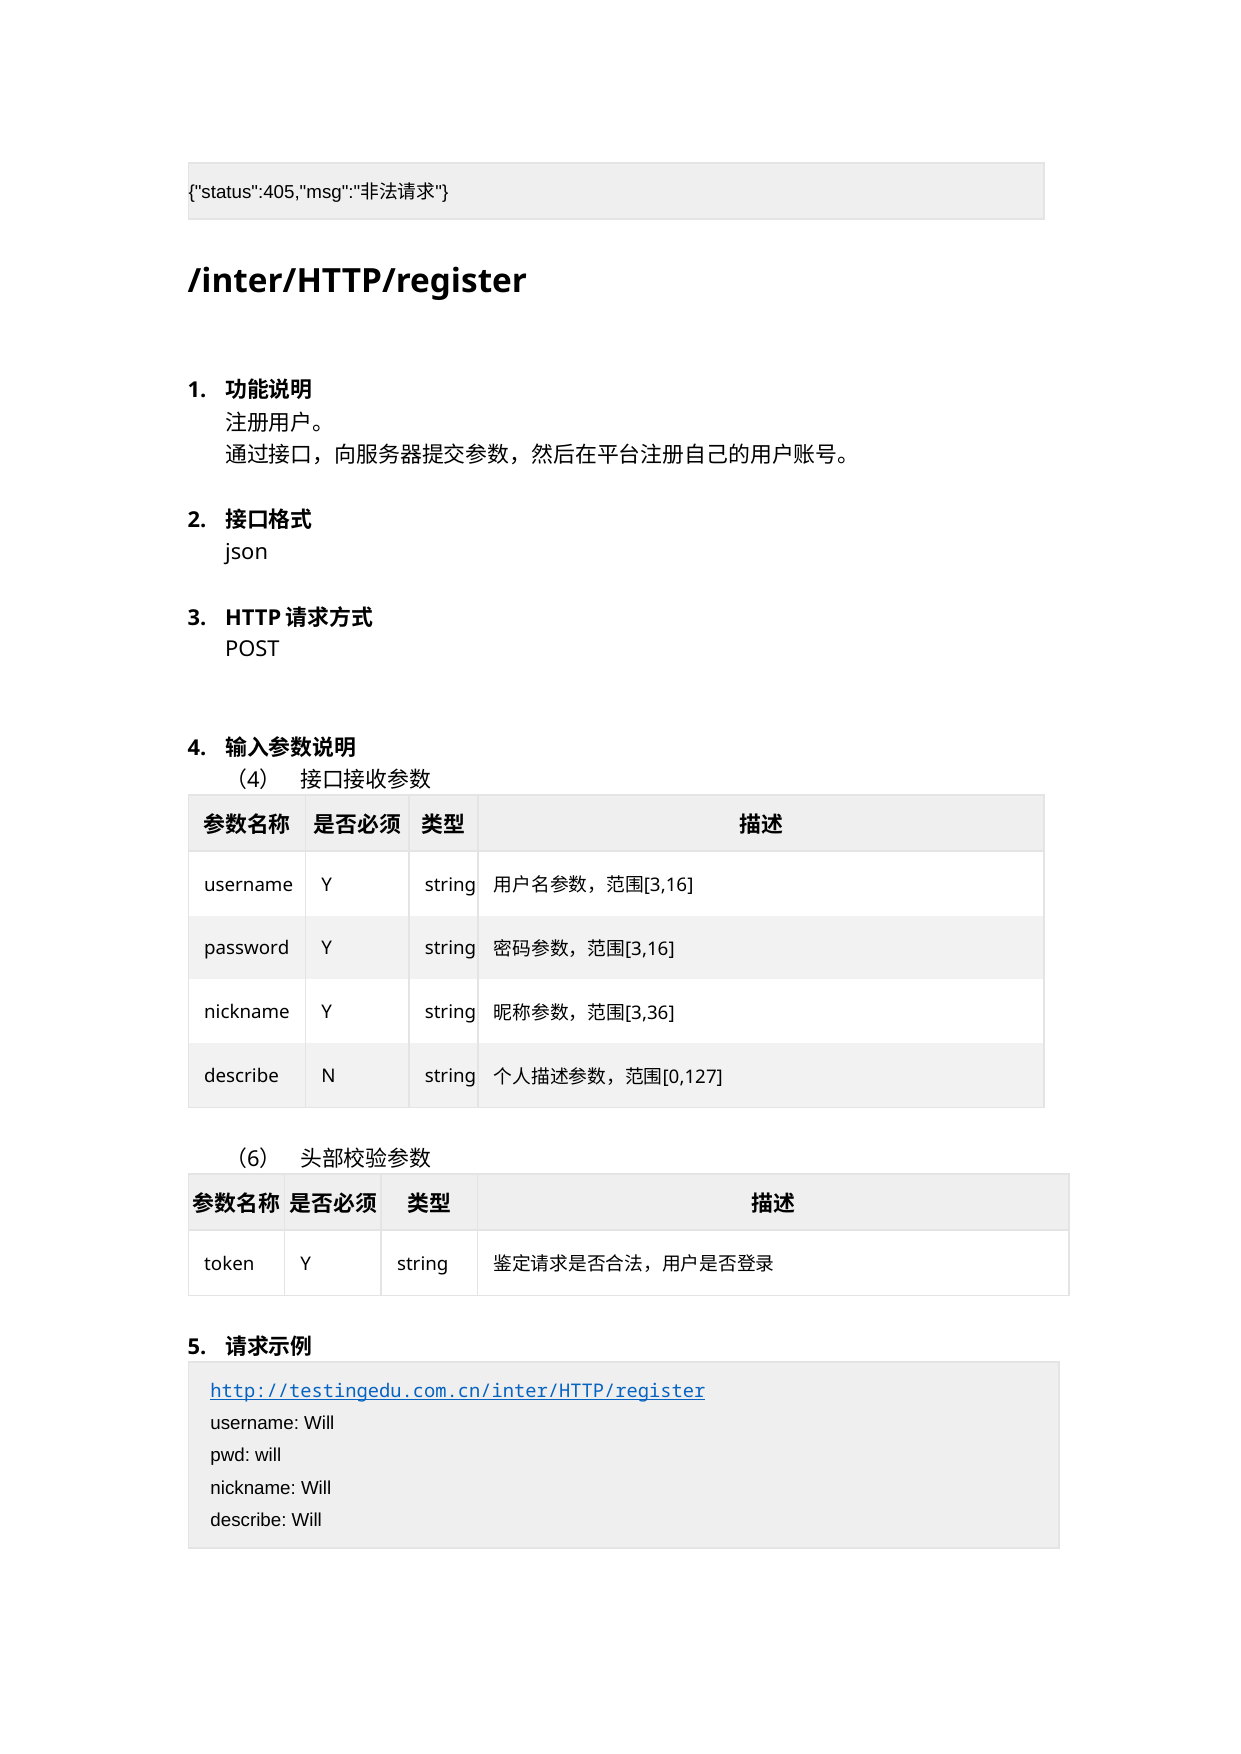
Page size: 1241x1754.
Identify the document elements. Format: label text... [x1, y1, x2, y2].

list 头部校验参数 [225, 1141, 1053, 1173]
list 功能说明 [187, 372, 1053, 404]
table_cell 个人描述参数，范围[0,127] [479, 1043, 1043, 1107]
table_cell Y [306, 916, 408, 979]
table_header 是否必须 [306, 796, 408, 850]
table_header 参数名称 [189, 796, 305, 850]
table_cell string [382, 1231, 477, 1294]
list HTTP请求方式 [187, 599, 1053, 632]
table_cell username [189, 852, 305, 916]
list POST [225, 632, 1053, 664]
table_header {"status":405,"msg":"非法请求"} [189, 164, 1043, 218]
table_header 描述 [478, 1175, 1068, 1229]
list 接口接收参数 [225, 762, 1053, 794]
table_cell string [410, 852, 477, 916]
table_cell Y [285, 1231, 380, 1294]
list json [225, 534, 1053, 567]
table_header 类型 [410, 796, 477, 850]
table_cell string [410, 916, 477, 979]
table_header 参数名称 [189, 1175, 284, 1229]
list 接口格式 [187, 502, 1053, 534]
list 请求示例 [187, 1329, 1053, 1361]
list 输入参数说明 [187, 729, 1053, 762]
table_cell 密码参数，范围[3,16] [479, 916, 1043, 979]
table_header 类型 [382, 1175, 477, 1229]
table_cell 用户名参数，范围[3,16] [479, 852, 1043, 916]
table_header http://testingedu.com.cn/inter/HTTP/register username: Will pwd: will nickname: Will describe: Will [189, 1363, 1058, 1547]
subtitle /inter/HTTP/register [187, 247, 1053, 312]
table_cell Y [306, 852, 408, 916]
table_cell string [410, 979, 477, 1043]
list 注册用户。 [225, 404, 1053, 437]
table_cell Y [306, 979, 408, 1043]
table_cell N [306, 1043, 408, 1107]
list 通过接口，向服务器提交参数，然后在平台注册自己的用户账号。 [225, 437, 1053, 469]
table_header 描述 [479, 796, 1043, 850]
table_cell string [410, 1043, 477, 1107]
table_header 是否必须 [285, 1175, 380, 1229]
table_cell 昵称参数，范围[3,36] [479, 979, 1043, 1043]
table_cell password [189, 916, 305, 979]
table_cell 鉴定请求是否合法，用户是否登录 [478, 1231, 1068, 1294]
table_cell token [189, 1231, 284, 1294]
table_cell nickname [189, 979, 305, 1043]
table_cell describe [189, 1043, 305, 1107]
